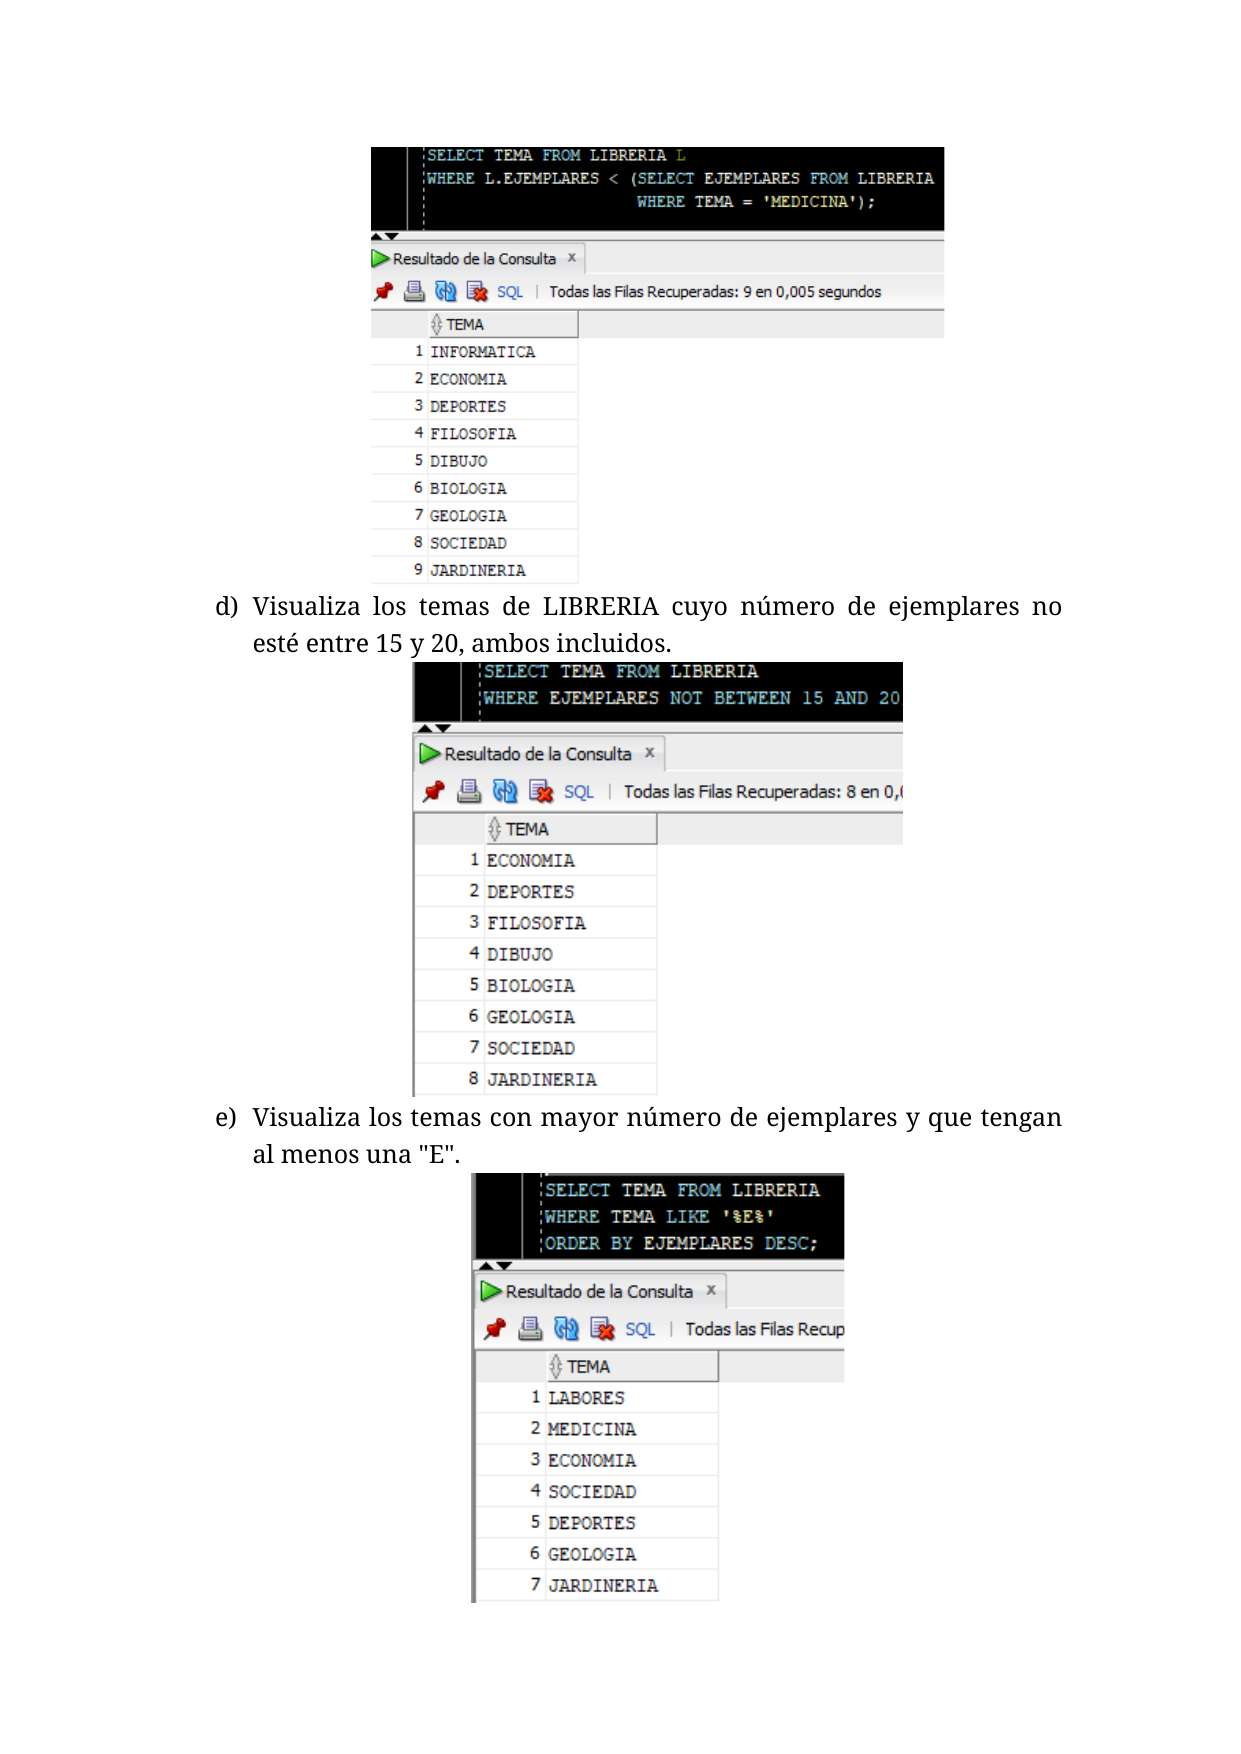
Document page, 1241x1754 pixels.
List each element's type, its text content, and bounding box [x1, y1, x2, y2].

picture [371, 147, 945, 587]
picture [471, 1173, 845, 1603]
list Visualiza los temas de LIBRERIA cuyo número de ejemplares no esté entre 15 y 20, ambos incluidos. [215, 589, 1063, 660]
picture [412, 662, 903, 1097]
list Visualiza los temas con mayor número de ejemplares y que tengan al menos una "E". [215, 1099, 1063, 1170]
